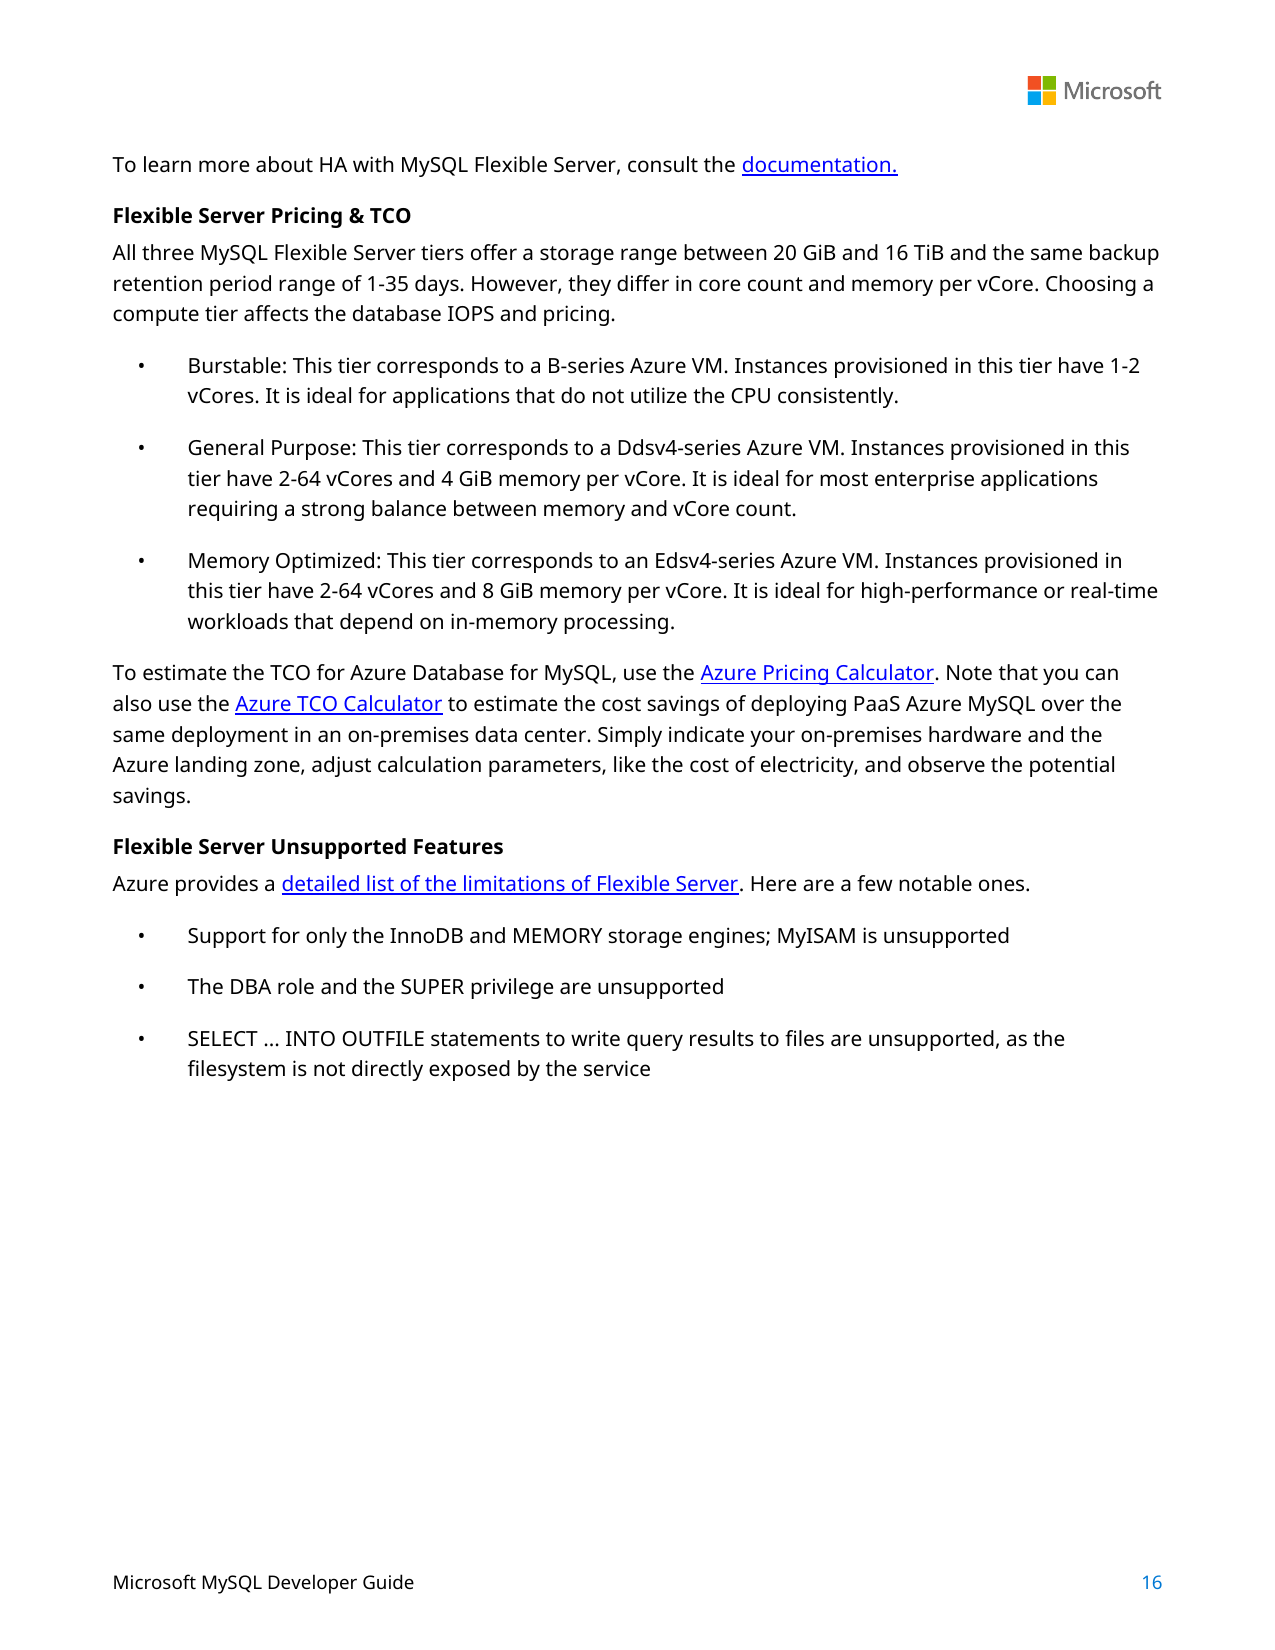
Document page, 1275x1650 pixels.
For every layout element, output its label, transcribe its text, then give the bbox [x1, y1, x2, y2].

list SELECT ... INTO OUTFILE statements to write query results to files are unsupported, as the filesystem is not directly exposed by the service [137, 1024, 1162, 1083]
text To estimate the TCO for Azure Database for MySQL, use the Azure Pricing Calculator. Note that you can also use the Azure TCO Calculator to estimate the cost savings of deploying PaaS Azure MySQL over the same deployment in an on-premises data center. Simply indicate your on-premises hardware and the Azure landing zone, adjust calculation parameters, like the cost of electricity, and observe the potential savings. [112, 658, 1162, 809]
list Support for only the InnoDB and MEMORY storage engines; MyISAM is unsupported [137, 921, 1162, 949]
subtitle Flexible Server Unsupported Features [112, 832, 1162, 861]
list Burstable: This tier corresponds to a B-series Azure VM. Instances provisioned in this tier have 1-2 vCores. It is ideal for applications that do not utilize the CPU consistently. [137, 351, 1162, 410]
text Azure provides a detailed list of the limitations of Flexible Server. Here are a few notable ones. [112, 869, 1162, 898]
list General Purpose: This tier corresponds to a Ddsv4-series Azure VM. Instances provisioned in this tier have 2-64 vCores and 4 GiB memory per vCore. It is ideal for most enterprise applications requiring a strong balance between memory and vCore count. [137, 433, 1162, 523]
picture [1026, 75, 1163, 107]
list Memory Optimized: This tier corresponds to an Edsv4-series Azure VM. Instances provisioned in this tier have 2-64 vCores and 8 GiB memory per vCore. It is ideal for high-performance or real-time workloads that depend on in-memory processing. [137, 546, 1162, 636]
list The DBA role and the SUPER privilege are unsupported [137, 972, 1162, 1001]
subtitle Flexible Server Pricing & TCO [112, 201, 1162, 230]
text To learn more about HA with MySQL Flexible Server, consult the documentation. [112, 150, 1162, 178]
text All three MySQL Flexible Server tiers offer a storage range between 20 GiB and 16 TiB and the same backup retention period range of 1-35 days. However, they differ in core count and memory per vCore. Choosing a compute tier affects the database IOPS and pricing. [112, 238, 1162, 328]
